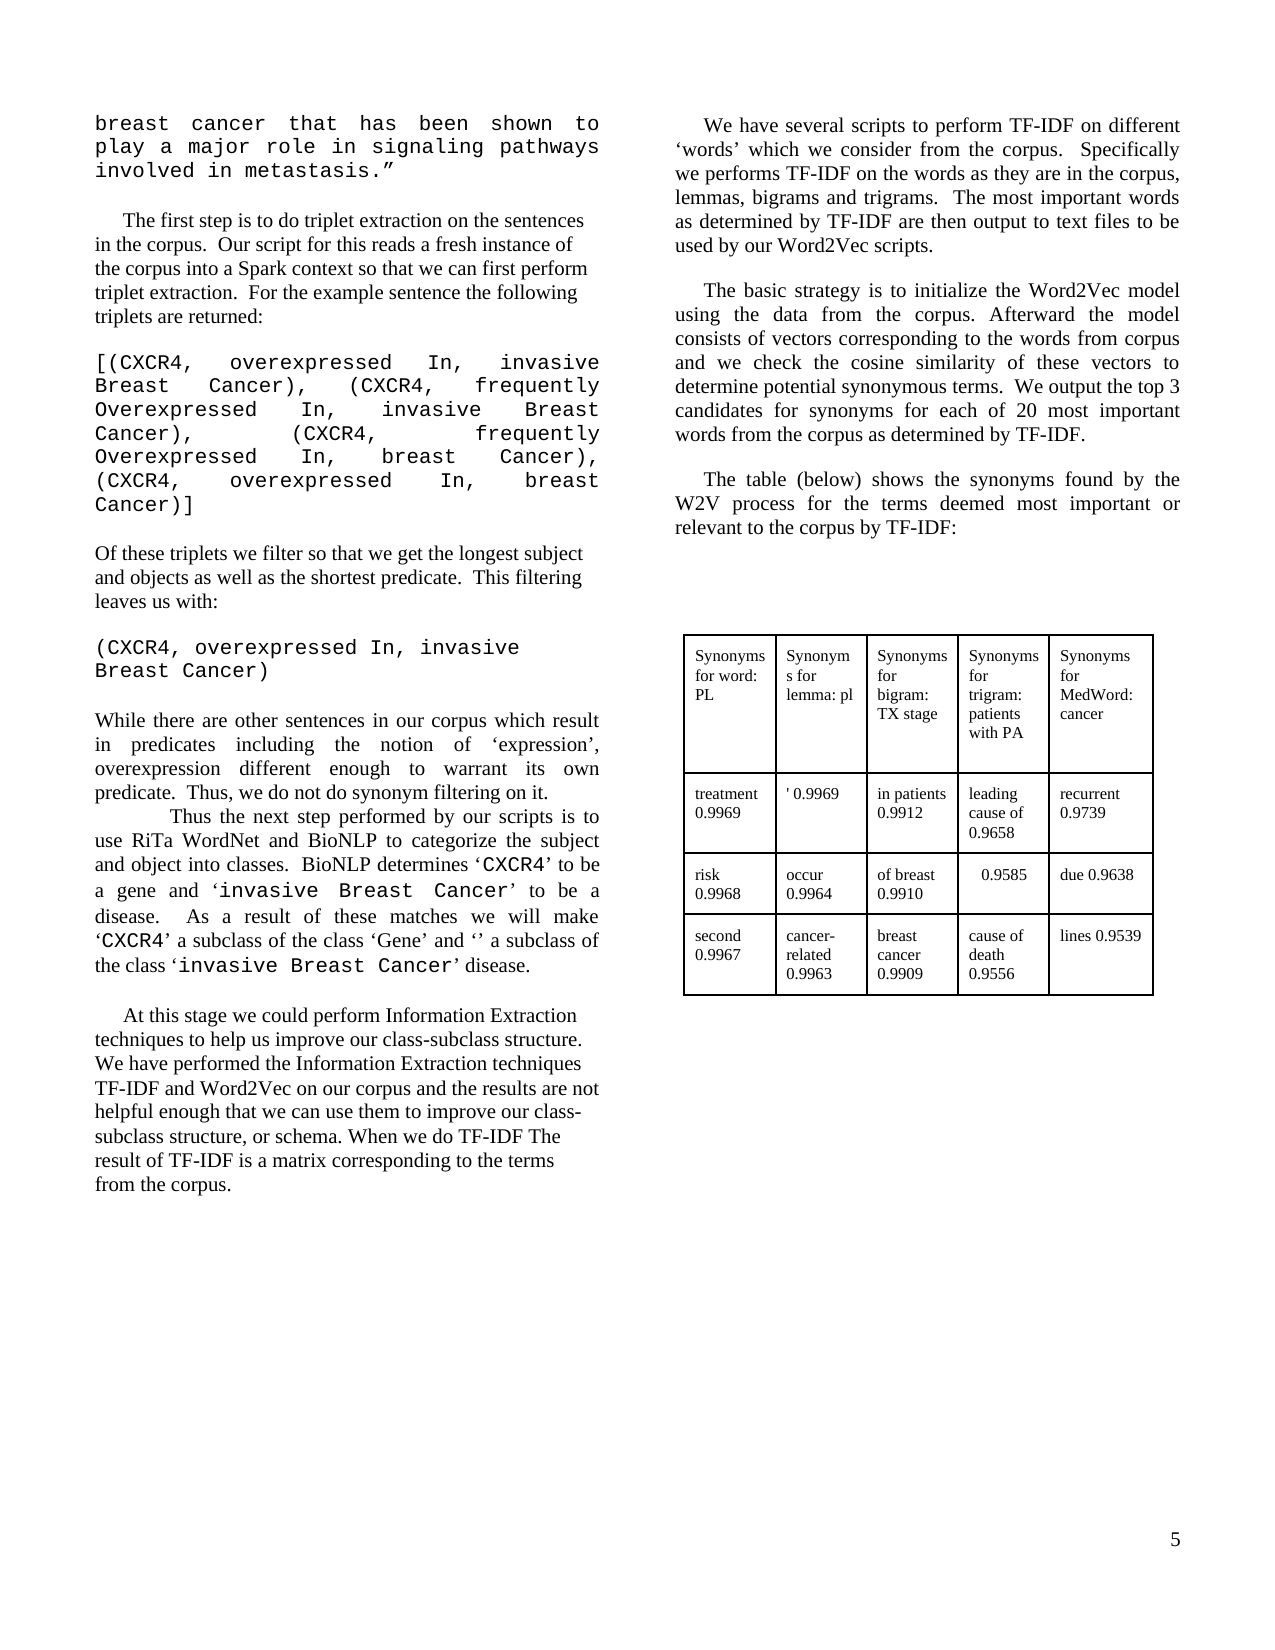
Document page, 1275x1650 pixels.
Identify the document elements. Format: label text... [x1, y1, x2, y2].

table_header Synonyms for MedWord: cancer [1050, 636, 1152, 772]
table_cell second 0.9967 [685, 915, 775, 994]
text The basic strategy is to initialize the Word2Vec model using the data from the corpus. Afterward the model consists of vectors corresponding to the words from corpus and we check the cosine similarity of these vectors to determine potential synonymous terms. We output the top 3 candidates for synonyms for each of 20 most important words from the corpus as determined by TF-IDF. [675, 278, 1181, 446]
text At this stage we could perform Information Extraction techniques to help us improve our class-subclass structure. We have performed the Information Extraction techniques TF-IDF and Word2Vec on our corpus and the results are not helpful enough that we can use them to improve our class-subclass structure, or schema. When we do TF-IDF The result of TF-IDF is a matrix corresponding to the terms from the corpus. [94, 1003, 600, 1196]
text While there are other sentences in our corpus which result in predicates including the notion of ‘expression’, overexpression different enough to warrant its own predicate. Thus, we do not do synonym filtering on it. [94, 708, 600, 804]
table_cell in patients 0.9912 [868, 774, 957, 852]
table_cell breast cancer 0.9909 [868, 915, 957, 994]
table_cell leading cause of 0.9658 [959, 774, 1048, 852]
table_cell due 0.9638 [1050, 854, 1152, 913]
table_cell 0.9585 [959, 854, 1048, 913]
text (CXCR4, overexpressed In, invasive Breast Cancer) [94, 637, 600, 684]
table_cell ' 0.9969 [777, 774, 866, 852]
table_cell risk 0.9968 [685, 854, 775, 913]
table_header Synonyms for bigram: TX stage [868, 636, 957, 772]
table_header Synonyms for trigram: patients with PA [959, 636, 1048, 772]
table_cell occur 0.9964 [777, 854, 866, 913]
table_cell cancer-related 0.9963 [777, 915, 866, 994]
text The table (below) shows the synonyms found by the W2V process for the terms deemed most important or relevant to the corpus by TF-IDF: [675, 467, 1181, 539]
text Of these triplets we filter so that we get the longest subject and objects as well as the shortest predicate. This filtering leaves us with: [94, 541, 600, 613]
text We have several scripts to perform TF-IDF on different ‘words’ which we consider from the corpus. Specifically we performs TF-IDF on the words as they are in the corpus, lemmas, bigrams and trigrams. The most important words as determined by TF-IDF are then output to text files to be used by our Word2Vec scripts. [675, 112, 1181, 257]
text The first step is to do triplet extraction on the sentences in the corpus. Our script for this reads a fresh instance of the corpus into a Spark context so that we can first perform triplet extraction. For the example sentence the following triplets are returned: [94, 207, 600, 352]
table_cell lines 0.9539 [1050, 915, 1152, 994]
text Thus the next step performed by our scripts is to use RiTa WordNet and BioNLP to categorize the subject and object into classes. BioNLP determines ‘CXCR4’ to be a gene and ‘invasive Breast Cancer’ to be a disease. As a result of these matches we will make ‘CXCR4’ a subclass of the class ‘Gene’ and ‘’ a subclass of the class ‘invasive Breast Cancer’ disease. [94, 804, 600, 979]
table_cell of breast 0.9910 [868, 854, 957, 913]
table_cell cause of death 0.9556 [959, 915, 1048, 994]
table_header Synonyms for lemma: pl [777, 636, 866, 772]
text [(CXCR4, overexpressed In, invasive Breast Cancer), (CXCR4, frequently Overexpressed In, invasive Breast Cancer), (CXCR4, frequently Overexpressed In, breast Cancer), (CXCR4, overexpressed In, breast Cancer)] [94, 352, 600, 517]
table_cell recurrent 0.9739 [1050, 774, 1152, 852]
table_cell treatment 0.9969 [685, 774, 775, 852]
table_header Synonyms for word: PL [685, 636, 775, 772]
